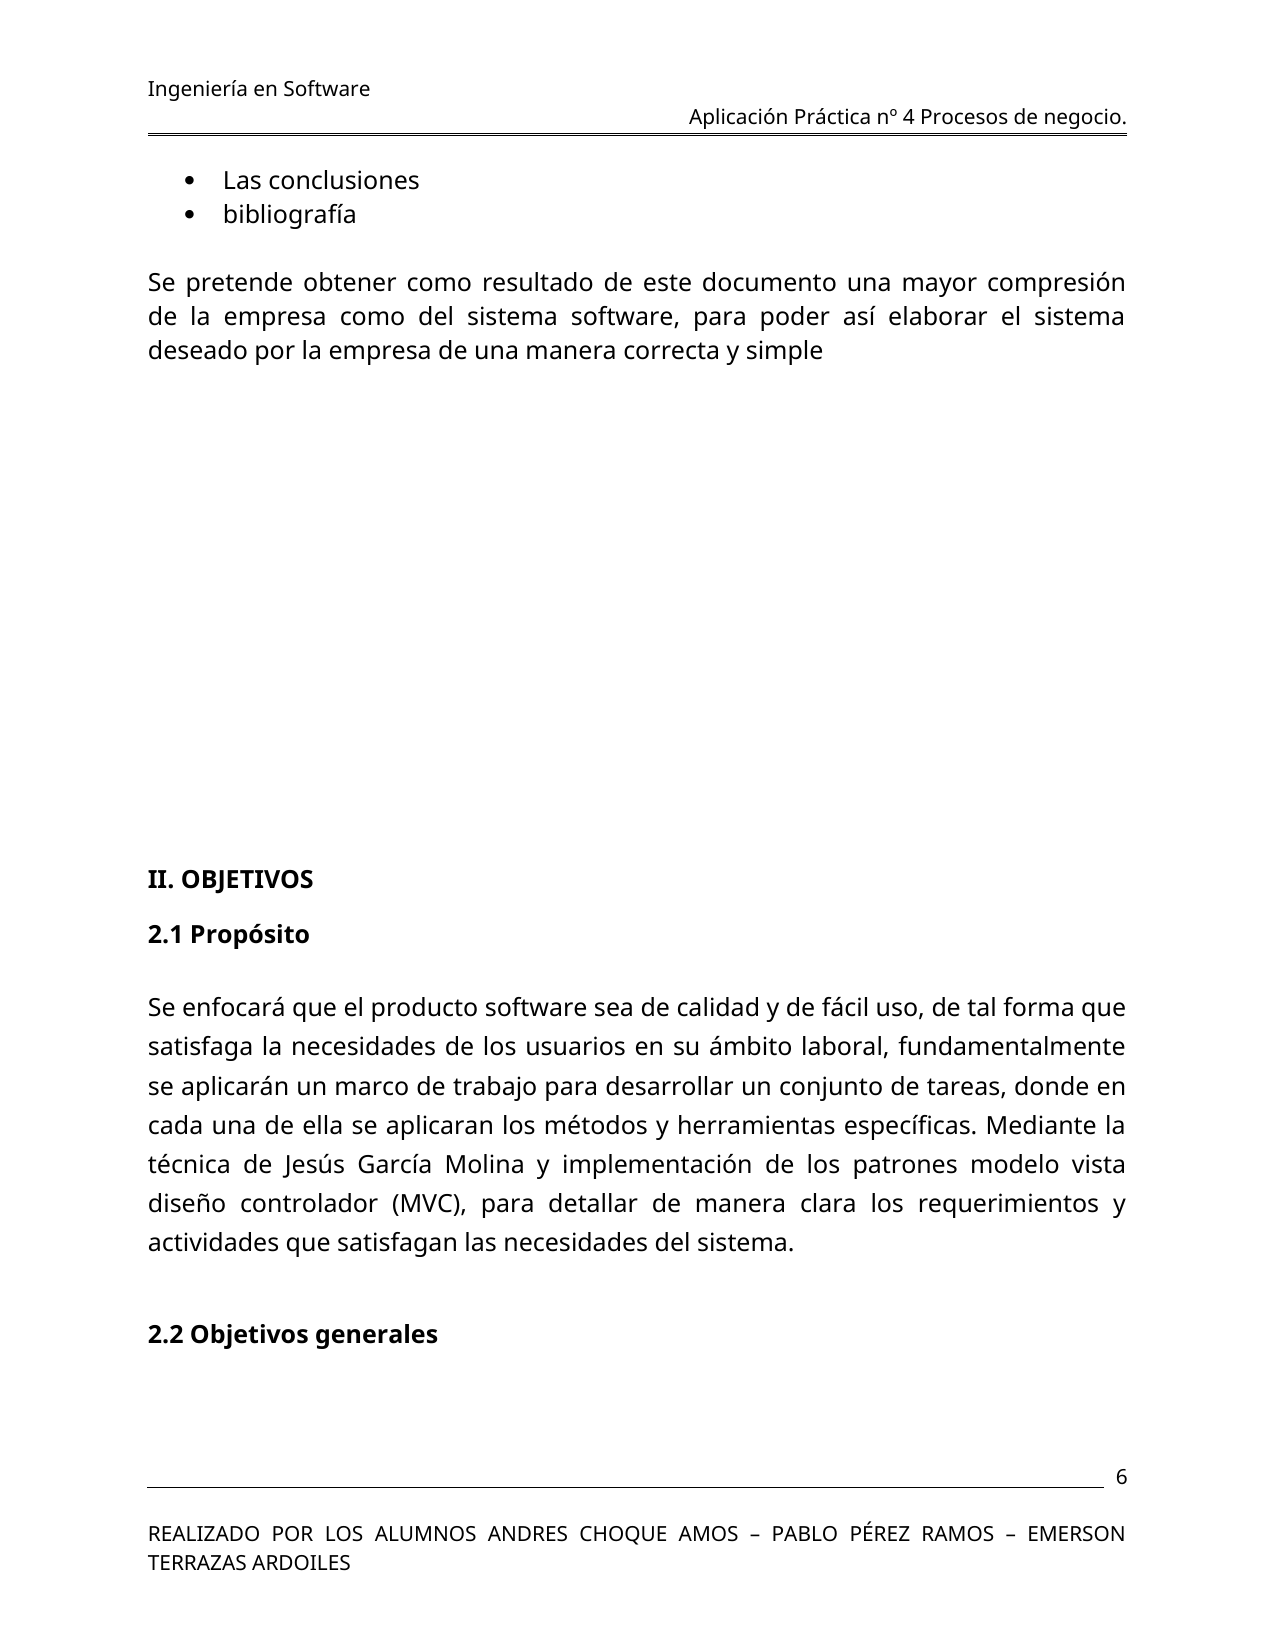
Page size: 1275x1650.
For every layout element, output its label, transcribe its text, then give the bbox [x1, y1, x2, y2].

subtitle 2.1 Propósito [148, 917, 1127, 951]
list bibliografía [185, 196, 1127, 231]
list Las conclusiones [185, 162, 1127, 196]
subtitle 2.2 Objetivos generales [148, 1316, 1127, 1350]
text Se pretende obtener como resultado de este documento una mayor compresión de la empresa como del sistema software, para poder así elaborar el sistema deseado por la empresa de una manera correcta y simple [148, 264, 1127, 367]
subtitle II. OBJETIVOS [148, 862, 1127, 896]
text Se enfocará que el producto software sea de calidad y de fácil uso, de tal forma que satisfaga la necesidades de los usuarios en su ámbito laboral, fundamentalmente se aplicarán un marco de trabajo para desarrollar un conjunto de tareas, donde en cada una de ella se aplicaran los métodos y herramientas específicas. Mediante la técnica de Jesús García Molina y implementación de los patrones modelo vista diseño controlador (MVC), para detallar de manera clara los requerimientos y actividades que satisfagan las necesidades del sistema. [148, 990, 1127, 1259]
